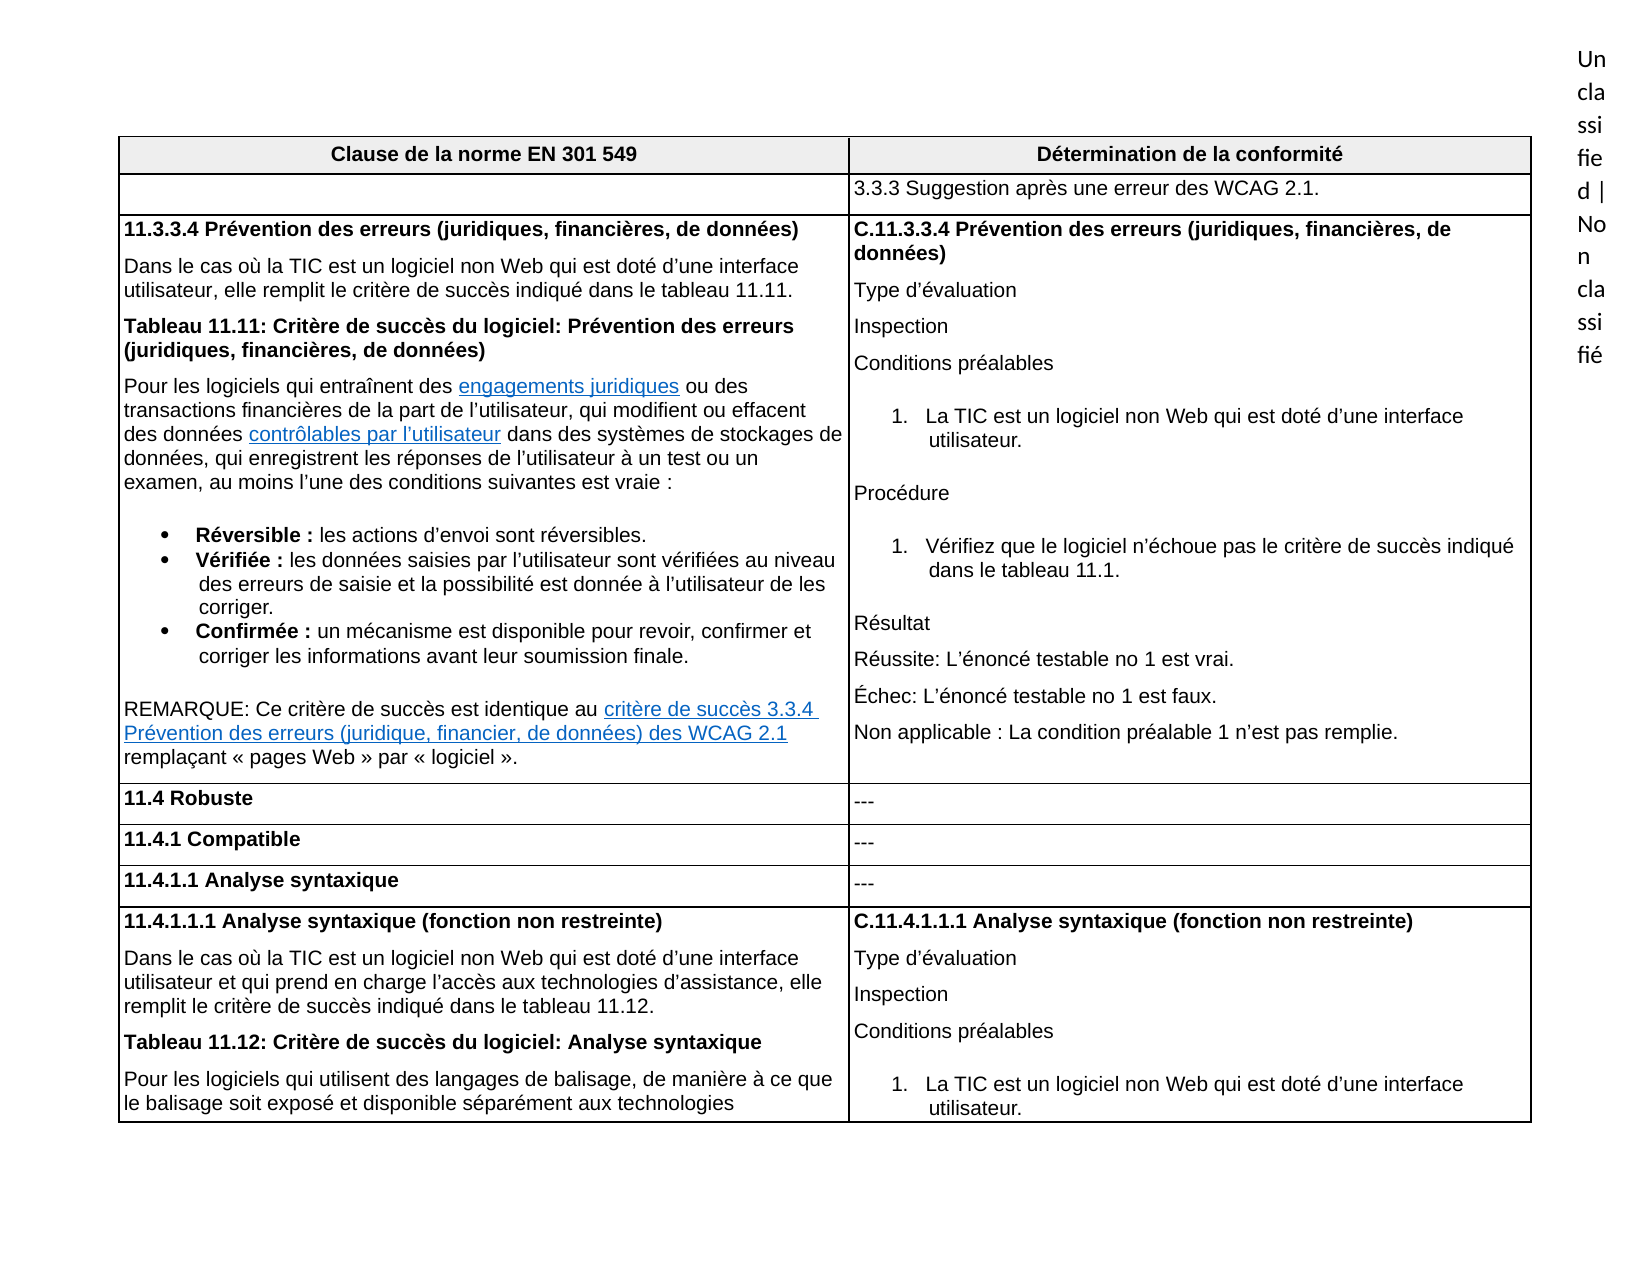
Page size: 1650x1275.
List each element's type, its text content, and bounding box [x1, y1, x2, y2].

table_header Clause de la norme EN 301 549 [120, 137, 849, 173]
table_cell --- [850, 784, 1530, 824]
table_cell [120, 908, 848, 1121]
table_cell 11.4.1.1 Analyse syntaxique [120, 866, 848, 906]
table_header Détermination de la conformité [850, 137, 1530, 173]
table_cell --- [850, 825, 1530, 865]
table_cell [120, 175, 848, 214]
table_cell 11.3.3.4 Prévention des erreurs (juridiques, financières, de données) Dans le cas où la TIC est un logiciel non Web qui est doté d’une interface utilisateur, elle remplit le critère de succès indiqué dans le tableau 11.11. Tableau 11.11: Critère de succès du logiciel: Prévention des erreurs (juridiques, financières, de données) Pour les logiciels qui entraînent des engagements juridiques ou des transactions financières de la part de l’utilisateur, qui modifient ou effacent des données contrôlables par l’utilisateur dans des systèmes de stockages de données, qui enregistrent les réponses de l’utilisateur à un test ou un examen, au moins l’une des conditions suivantes est vraie : Réversible : les actions d’envoi sont réversibles. Vérifiée : les données saisies par l’utilisateur sont vérifiées au niveau des erreurs de saisie et la possibilité est donnée à l’utilisateur de les corriger. Confirmée : un mécanisme est disponible pour revoir, confirmer et corriger les informations avant leur soumission finale. REMARQUE: Ce critère de succès est identique au critère de succès 3.3.4 Prévention des erreurs (juridique, financier, de données) des WCAG 2.1 remplaçant « pages Web » par « logiciel ». [120, 216, 848, 782]
table_cell 11.4 Robuste [120, 784, 848, 824]
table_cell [850, 175, 1530, 214]
table_cell C.11.3.3.4 Prévention des erreurs (juridiques, financières, de données) Type d’évaluation Inspection Conditions préalables La TIC est un logiciel non Web qui est doté d’une interface utilisateur. Procédure Vérifiez que le logiciel n’échoue pas le critère de succès indiqué dans le tableau 11.1. Résultat Réussite: L’énoncé testable no 1 est vrai. Échec: L’énoncé testable no 1 est faux. Non applicable : La condition préalable 1 n’est pas remplie. [850, 216, 1530, 782]
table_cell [850, 908, 1530, 1121]
table_cell 11.4.1 Compatible [120, 825, 848, 865]
table_cell --- [850, 866, 1530, 906]
